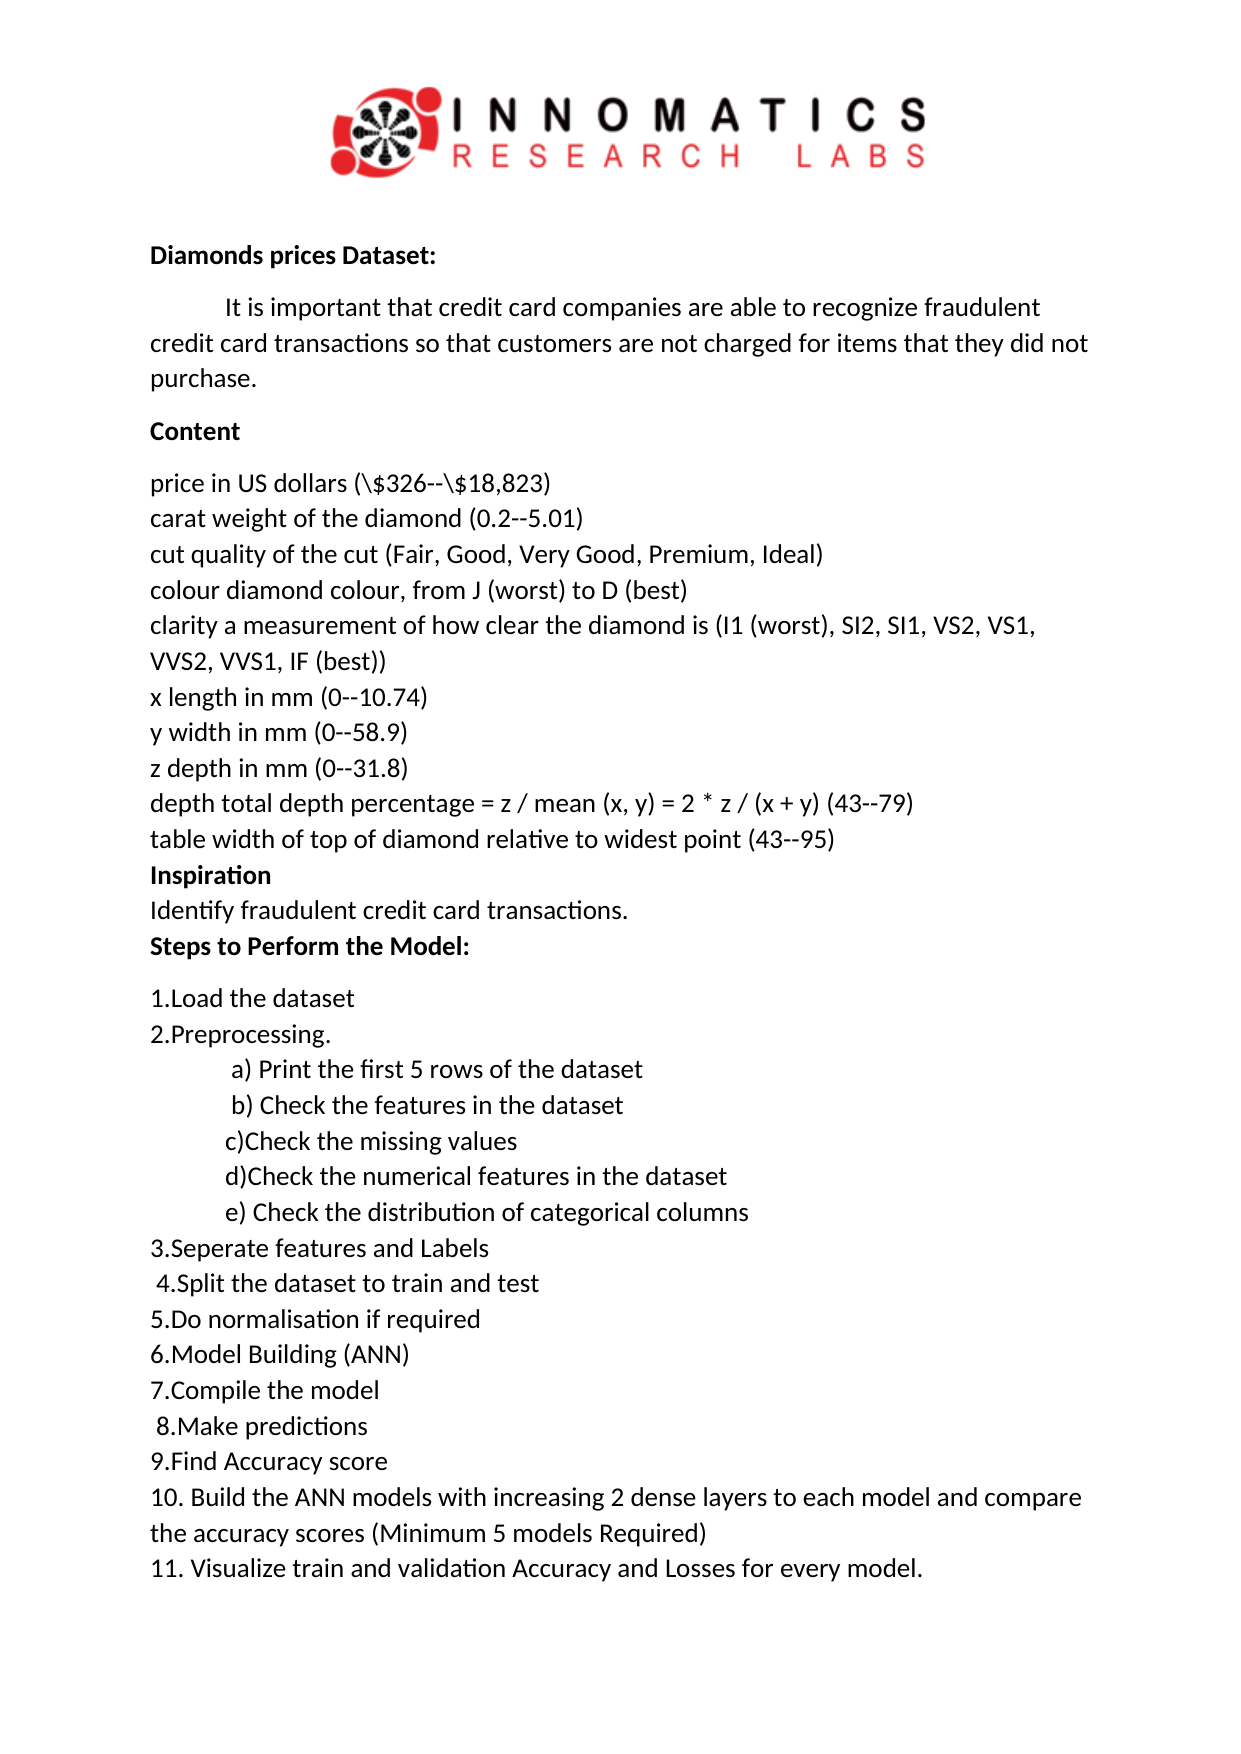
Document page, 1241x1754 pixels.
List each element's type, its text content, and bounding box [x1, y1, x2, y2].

text 9.Find Accuracy score [150, 1444, 1090, 1477]
text b) Check the features in the dataset [150, 1088, 1090, 1121]
text Diamonds prices Dataset: [150, 238, 1090, 271]
text 6.Model Building (ANN) [150, 1338, 1090, 1371]
picture [315, 73, 944, 191]
text Content [150, 414, 1090, 447]
text Identify fraudulent credit card transactions. [150, 893, 1090, 926]
text 11. Visualize train and validation Accuracy and Losses for every model. [150, 1551, 1090, 1584]
text price in US dollars (\$326--\$18,823) [150, 466, 1090, 499]
text It is important that credit card companies are able to recognize fraudulent credit card transactions so that customers are not charged for items that they did not purchase. [150, 290, 1090, 394]
text 2.Preprocessing. [150, 1017, 1090, 1050]
text clarity a measurement of how clear the diamond is (I1 (worst), SI2, SI1, VS2, VS1, VVS2, VVS1, IF (best)) [150, 608, 1090, 677]
text a) Print the first 5 rows of the dataset [150, 1053, 1090, 1086]
text 1.Load the dataset [150, 981, 1090, 1014]
text 7.Compile the model [150, 1373, 1090, 1406]
text 8.Make predictions [150, 1409, 1090, 1442]
text table width of top of diamond relative to widest point (43--95) [150, 822, 1090, 855]
text y width in mm (0--58.9) [150, 715, 1090, 748]
text x length in mm (0--10.74) [150, 680, 1090, 713]
text d)Check the numerical features in the dataset [150, 1159, 1090, 1192]
text Inspiration [150, 858, 1090, 891]
text carat weight of the diamond (0.2--5.01) [150, 502, 1090, 534]
text z depth in mm (0--31.8) [150, 751, 1090, 784]
text Steps to Perform the Model: [150, 929, 1090, 962]
text 10. Build the ANN models with increasing 2 dense layers to each model and compare the accuracy scores (Minimum 5 models Required) [150, 1480, 1090, 1549]
text 3.Seperate features and Labels [150, 1231, 1090, 1264]
text depth total depth percentage = z / mean (x, y) = 2 * z / (x + y) (43--79) [150, 787, 1090, 819]
text c)Check the missing values [150, 1124, 1090, 1157]
text colour diamond colour, from J (worst) to D (best) [150, 573, 1090, 606]
text cut quality of the cut (Fair, Good, Very Good, Premium, Ideal) [150, 537, 1090, 570]
text 4.Split the dataset to train and test [150, 1266, 1090, 1299]
text e) Check the distribution of categorical columns [150, 1195, 1090, 1228]
text 5.Do normalisation if required [150, 1302, 1090, 1335]
